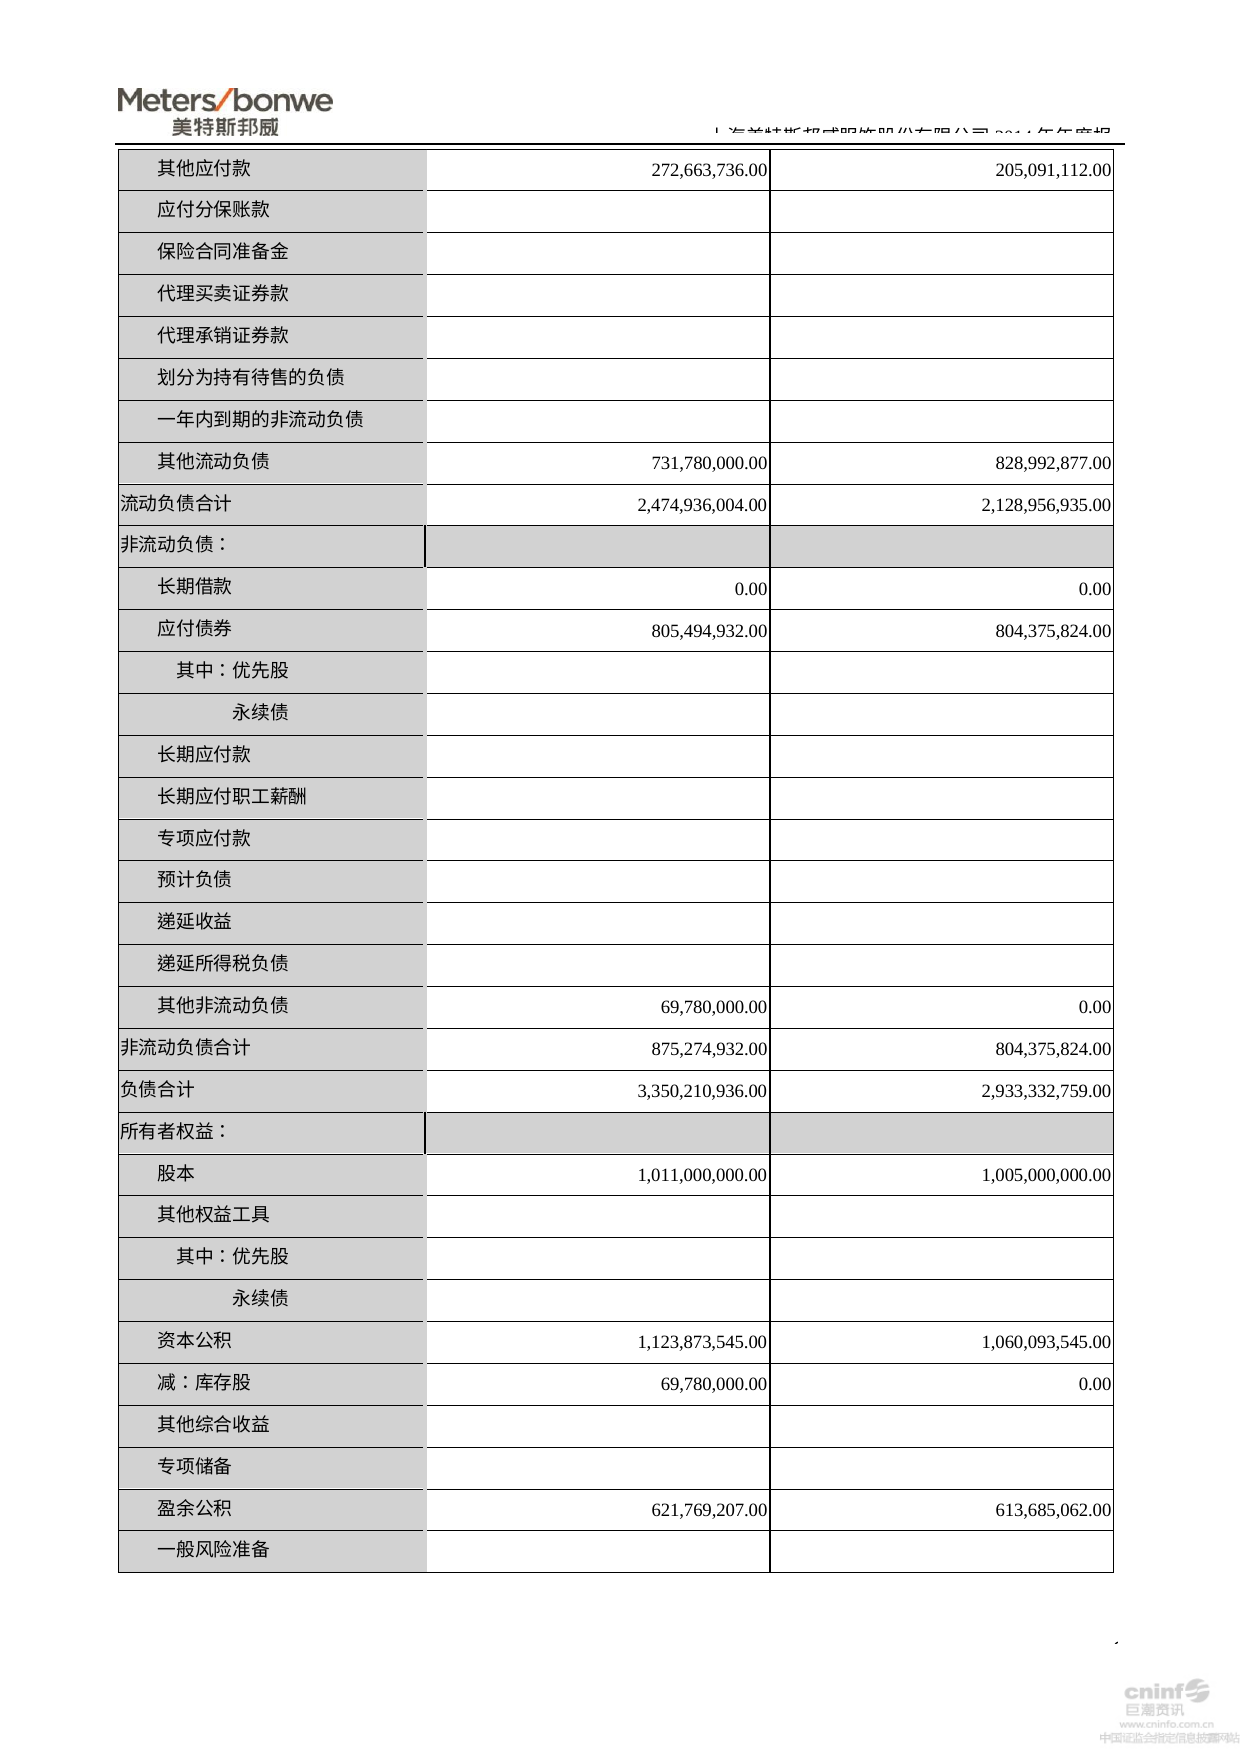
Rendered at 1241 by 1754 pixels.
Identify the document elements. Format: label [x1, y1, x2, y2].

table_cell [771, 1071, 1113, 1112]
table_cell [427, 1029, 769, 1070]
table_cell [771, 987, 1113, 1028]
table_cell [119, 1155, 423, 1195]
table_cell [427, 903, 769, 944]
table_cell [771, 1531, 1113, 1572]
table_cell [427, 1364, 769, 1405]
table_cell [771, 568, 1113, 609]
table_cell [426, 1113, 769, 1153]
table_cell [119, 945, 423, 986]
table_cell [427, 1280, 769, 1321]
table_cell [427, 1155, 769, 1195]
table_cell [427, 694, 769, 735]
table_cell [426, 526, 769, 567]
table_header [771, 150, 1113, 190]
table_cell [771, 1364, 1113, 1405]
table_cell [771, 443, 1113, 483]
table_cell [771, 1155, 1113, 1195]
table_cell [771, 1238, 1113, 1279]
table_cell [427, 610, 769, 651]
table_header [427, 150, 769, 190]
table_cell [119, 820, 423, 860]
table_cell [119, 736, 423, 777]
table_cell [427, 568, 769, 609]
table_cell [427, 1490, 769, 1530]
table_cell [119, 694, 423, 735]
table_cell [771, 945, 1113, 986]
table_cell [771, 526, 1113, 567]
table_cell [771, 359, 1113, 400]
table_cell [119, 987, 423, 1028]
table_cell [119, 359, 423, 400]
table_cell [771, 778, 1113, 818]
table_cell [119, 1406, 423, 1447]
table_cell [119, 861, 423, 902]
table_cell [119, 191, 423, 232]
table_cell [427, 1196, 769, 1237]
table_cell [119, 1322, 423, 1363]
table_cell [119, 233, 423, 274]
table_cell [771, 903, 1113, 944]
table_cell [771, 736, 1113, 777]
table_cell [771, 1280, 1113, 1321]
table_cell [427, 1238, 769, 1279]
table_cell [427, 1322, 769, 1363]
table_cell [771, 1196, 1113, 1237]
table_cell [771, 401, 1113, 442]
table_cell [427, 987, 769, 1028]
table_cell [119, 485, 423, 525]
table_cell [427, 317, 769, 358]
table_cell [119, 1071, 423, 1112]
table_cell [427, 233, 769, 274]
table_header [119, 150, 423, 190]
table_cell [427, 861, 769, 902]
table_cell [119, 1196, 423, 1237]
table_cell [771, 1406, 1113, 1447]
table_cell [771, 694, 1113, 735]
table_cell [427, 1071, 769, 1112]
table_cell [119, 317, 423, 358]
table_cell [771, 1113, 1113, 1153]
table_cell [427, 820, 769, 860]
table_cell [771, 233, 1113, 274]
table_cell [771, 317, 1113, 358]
picture [118, 88, 333, 136]
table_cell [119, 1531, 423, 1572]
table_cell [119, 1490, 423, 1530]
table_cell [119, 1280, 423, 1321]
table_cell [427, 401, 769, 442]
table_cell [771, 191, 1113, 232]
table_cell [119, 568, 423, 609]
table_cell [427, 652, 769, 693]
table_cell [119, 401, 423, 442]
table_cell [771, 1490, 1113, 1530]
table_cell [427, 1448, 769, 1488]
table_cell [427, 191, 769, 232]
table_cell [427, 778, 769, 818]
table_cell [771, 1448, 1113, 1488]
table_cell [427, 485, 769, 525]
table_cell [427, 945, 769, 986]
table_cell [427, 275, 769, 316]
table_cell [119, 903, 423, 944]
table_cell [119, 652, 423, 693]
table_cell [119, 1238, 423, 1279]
picture [1099, 1673, 1241, 1754]
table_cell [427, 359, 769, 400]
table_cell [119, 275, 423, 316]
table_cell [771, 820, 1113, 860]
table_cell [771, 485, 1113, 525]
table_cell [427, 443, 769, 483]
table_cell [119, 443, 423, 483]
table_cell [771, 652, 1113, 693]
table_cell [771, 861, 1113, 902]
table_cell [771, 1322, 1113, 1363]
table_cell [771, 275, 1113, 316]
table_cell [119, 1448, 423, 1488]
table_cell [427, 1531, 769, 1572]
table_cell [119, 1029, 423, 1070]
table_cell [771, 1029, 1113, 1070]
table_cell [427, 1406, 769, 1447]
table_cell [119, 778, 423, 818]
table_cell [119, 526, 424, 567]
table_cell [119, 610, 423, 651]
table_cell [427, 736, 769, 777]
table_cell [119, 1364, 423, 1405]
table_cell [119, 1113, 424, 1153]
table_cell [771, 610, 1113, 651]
